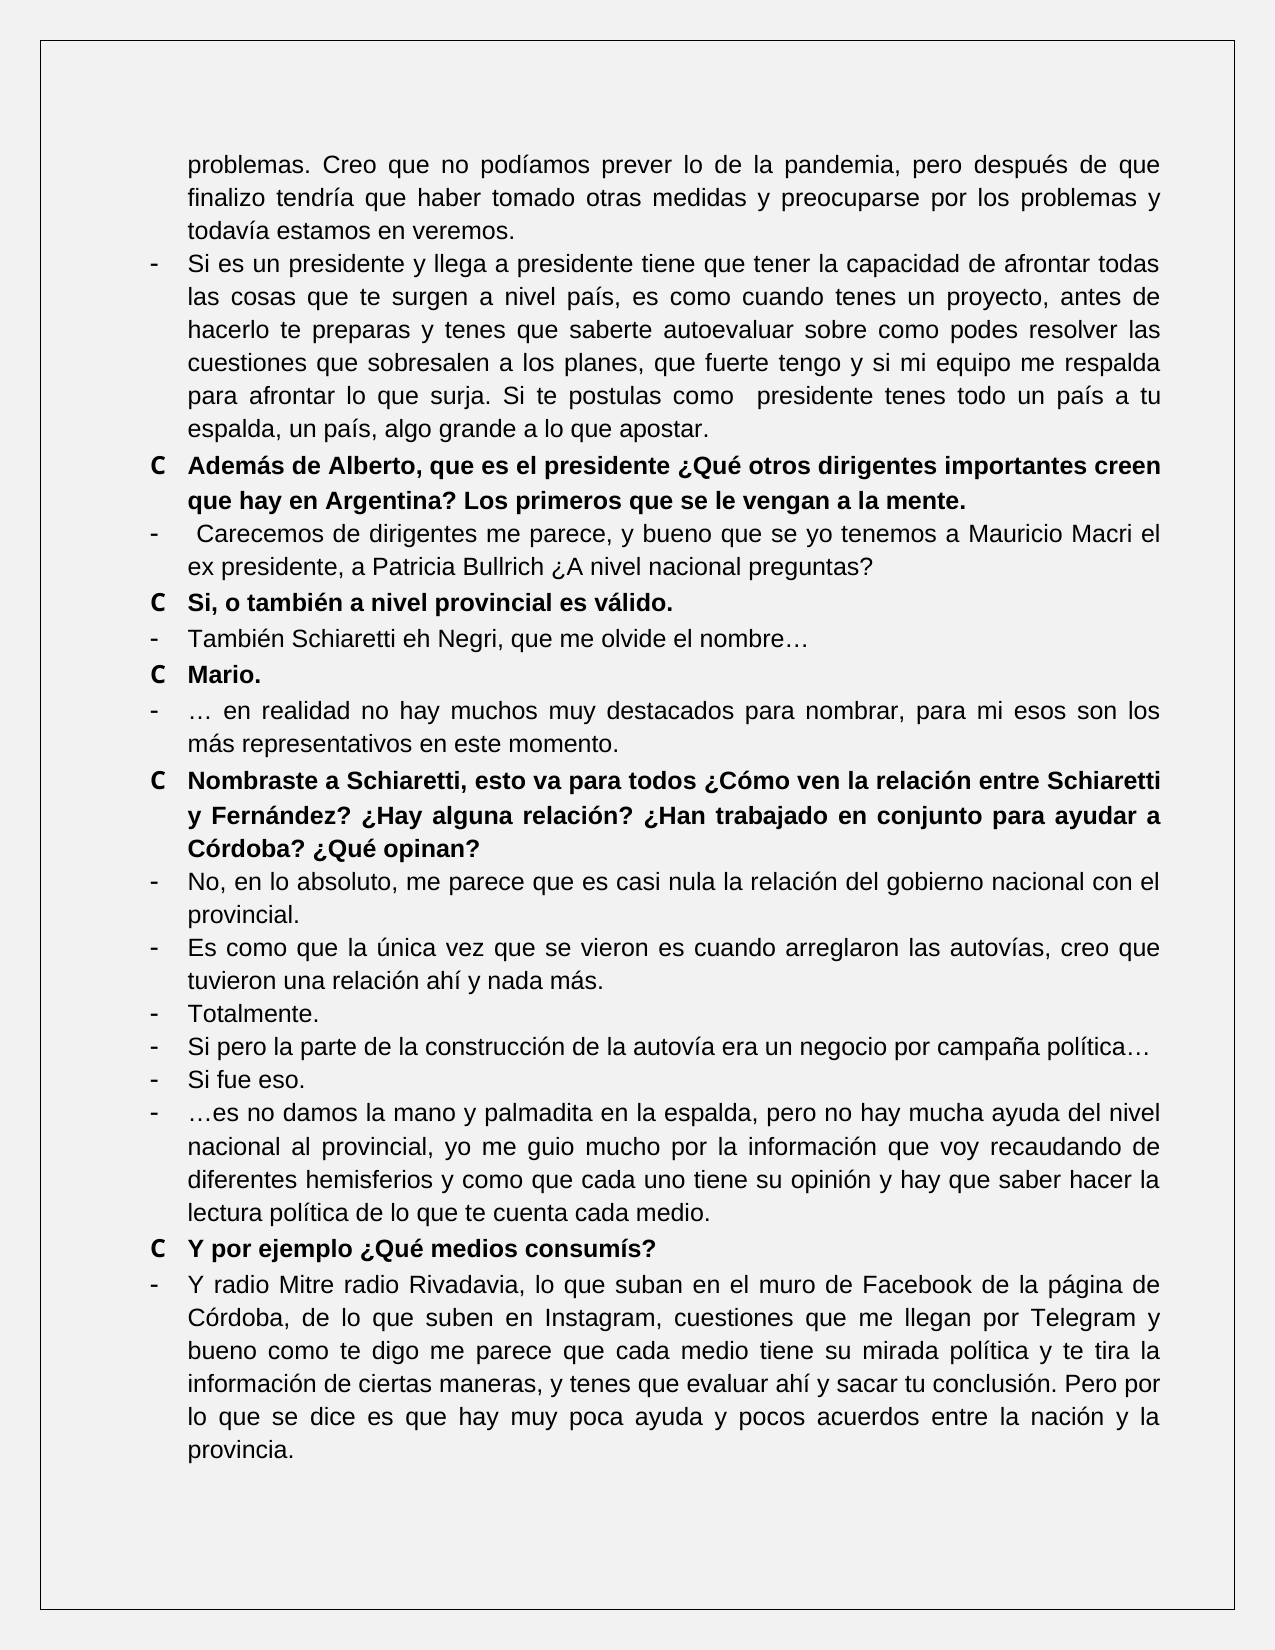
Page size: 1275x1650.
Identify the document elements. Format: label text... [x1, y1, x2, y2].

list … en realidad no hay muchos muy destacados para nombrar, para mi esos son los más representativos en este momento. [150, 696, 1162, 758]
list Nombraste a Schiaretti, esto va para todos ¿Cómo ven la relación entre Schiaretti y Fernández? ¿Hay alguna relación? ¿Han trabajado en conjunto para ayudar a Córdoba? ¿Qué opinan? [150, 762, 1162, 862]
list Si fue eso. [150, 1065, 1162, 1094]
list Si, o también a nivel provincial es válido. [150, 585, 1162, 619]
list No, en lo absoluto, me parece que es casi nula la relación del gobierno nacional con el provincial. [150, 867, 1162, 929]
list Si es un presidente y llega a presidente tiene que tener la capacidad de afrontar todas las cosas que te surgen a nivel país, es como cuando tenes un proyecto, antes de hacerlo te preparas y tenes que saberte autoevaluar sobre como podes resolver las cuestiones que sobresalen a los planes, que fuerte tengo y si mi equipo me respalda para afrontar lo que surja. Si te postulas como presidente tenes todo un país a tu espalda, un país, algo grande a lo que apostar. [150, 249, 1162, 443]
list También Schiaretti eh Negri, que me olvide el nombre… [150, 624, 1162, 653]
list Además de Alberto, que es el presidente ¿Qué otros dirigentes importantes creen que hay en Argentina? Los primeros que se le vengan a la mente. [150, 447, 1162, 514]
list Es como que la única vez que se vieron es cuando arreglaron las autovías, creo que tuvieron una relación ahí y nada más. [150, 933, 1162, 995]
list Mario. [150, 657, 1162, 691]
list Si pero la parte de la construcción de la autovía era un negocio por campaña política… [150, 1032, 1162, 1061]
list Y radio Mitre radio Rivadavia, lo que suban en el muro de Facebook de la página de Córdoba, de lo que suben en Instagram, cuestiones que me llegan por Telegram y bueno como te digo me parece que cada medio tiene su mirada política y te tira la información de ciertas maneras, y tenes que evaluar ahí y sacar tu conclusión. Pero por lo que se dice es que hay muy poca ayuda y pocos acuerdos entre la nación y la provincia. [150, 1270, 1162, 1464]
list Y por ejemplo ¿Qué medios consumís? [150, 1231, 1162, 1265]
list …es no damos la mano y palmadita en la espalda, pero no hay mucha ayuda del nivel nacional al provincial, yo me guio mucho por la información que voy recaudando de diferentes hemisferios y como que cada uno tiene su opinión y hay que saber hacer la lectura política de lo que te cuenta cada medio. [150, 1098, 1162, 1226]
list Totalmente. [150, 999, 1162, 1028]
list Carecemos de dirigentes me parece, y bueno que se yo tenemos a Mauricio Macri el ex presidente, a Patricia Bullrich ¿A nivel nacional preguntas? [150, 519, 1162, 581]
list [150, 150, 1162, 245]
